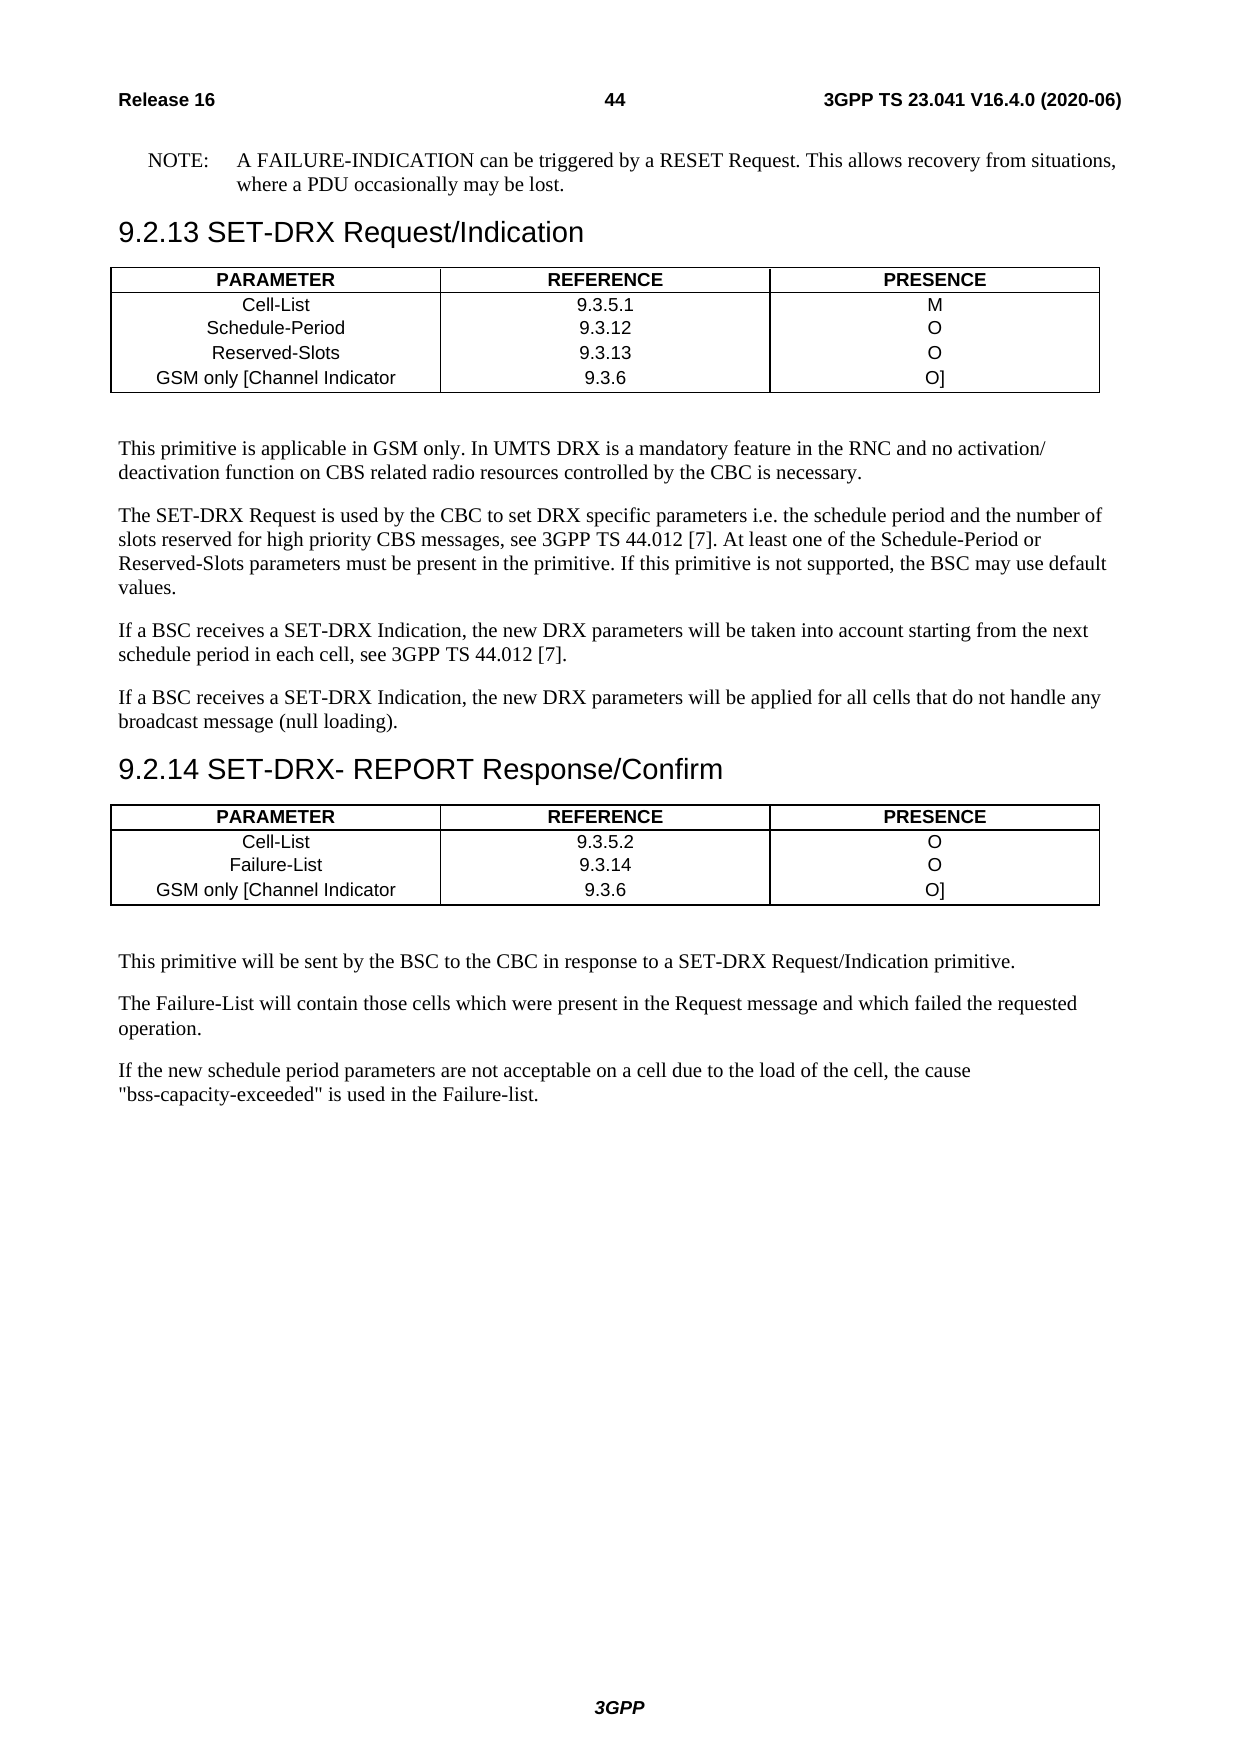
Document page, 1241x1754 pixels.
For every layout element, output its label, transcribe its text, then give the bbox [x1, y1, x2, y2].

table_cell O [771, 317, 1099, 342]
table_cell Failure-List [112, 854, 440, 879]
table_cell 9.3.14 [441, 854, 769, 879]
table_cell Reserved-Slots [112, 342, 440, 367]
table_cell O [771, 831, 1099, 854]
table_cell Schedule-Period [112, 317, 440, 342]
table_cell O [771, 854, 1099, 879]
table_cell Cell-List [112, 293, 440, 317]
table_cell 9.3.13 [441, 342, 769, 367]
table_header PARAMETER [112, 268, 440, 292]
table_cell M [771, 293, 1099, 317]
text This primitive will be sent by the BSC to the CBC in response to a SET-DRX Request/Indication primitive. [118, 948, 1122, 973]
table_cell Cell-List [112, 831, 440, 854]
table_cell 9.3.5.2 [441, 831, 769, 854]
text The SET-DRX Request is used by the CBC to set DRX specific parameters i.e. the schedule period and the number of slots reserved for high priority CBS messages, see 3GPP TS 44.012 [7]. At least one of the Schedule-Period or Reserved-Slots parameters must be present in the primitive. If this primitive is not supported, the BSC may use default values. [118, 503, 1122, 599]
table_cell 9.3.12 [441, 317, 769, 342]
text If a BSC receives a SET-DRX Indication, the new DRX parameters will be taken into account starting from the next schedule period in each cell, see 3GPP TS 44.012 [7]. [118, 618, 1122, 666]
text NOTE: A FAILURE-INDICATION can be triggered by a RESET Request. This allows recovery from situations, where a PDU occasionally may be lost. [148, 148, 1122, 196]
table_cell 9.3.6 [441, 879, 769, 904]
text If a BSC receives a SET-DRX Indication, the new DRX parameters will be applied for all cells that do not handle any broadcast message (null loading). [118, 685, 1122, 733]
table_cell GSM only [Channel Indicator [112, 367, 440, 392]
table_cell 9.3.5.1 [441, 293, 769, 317]
table_cell 9.3.6 [441, 367, 769, 392]
table_header PRESENCE [771, 268, 1099, 292]
text This primitive is applicable in GSM only. In UMTS DRX is a mandatory feature in the RNC and no activation/ deactivation function on CBS related radio resources controlled by the CBC is necessary. [118, 436, 1122, 484]
subtitle 9.2.14 SET-DRX- REPORT Response/Confirm [118, 752, 1122, 785]
table_cell O [771, 342, 1099, 367]
table_header PRESENCE [771, 806, 1099, 829]
table_header REFERENCE [441, 806, 769, 829]
table_header PARAMETER [112, 806, 440, 829]
text The Failure-List will contain those cells which were present in the Request message and which failed the requested operation. [118, 991, 1122, 1039]
text If the new schedule period parameters are not acceptable on a cell due to the load of the cell, the cause "bss-capacity-exceeded" is used in the Failure-list. [118, 1058, 1122, 1106]
table_cell GSM only [Channel Indicator [112, 879, 440, 904]
subtitle 9.2.13 SET-DRX Request/Indication [118, 214, 1122, 248]
table_header REFERENCE [441, 268, 770, 292]
table_cell O] [771, 879, 1099, 904]
table_cell O] [771, 367, 1099, 392]
